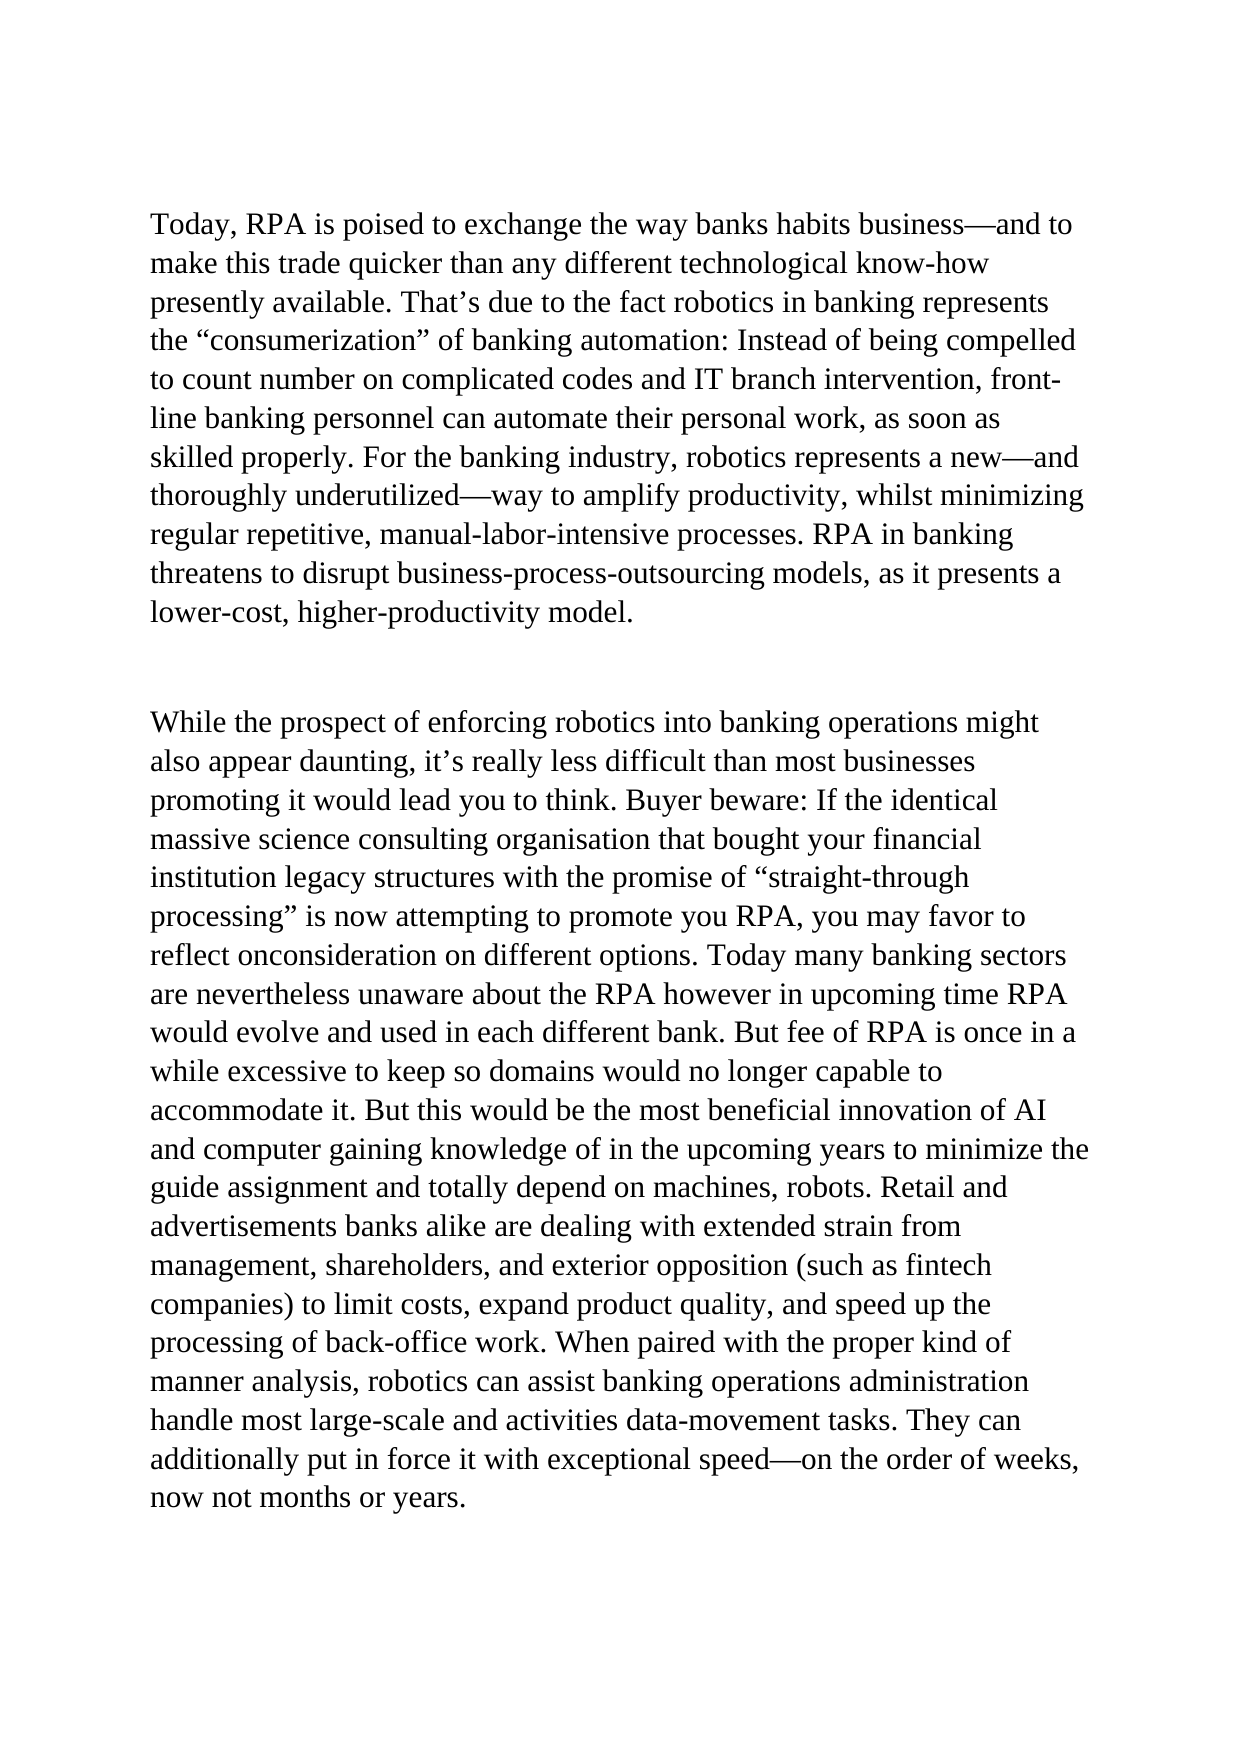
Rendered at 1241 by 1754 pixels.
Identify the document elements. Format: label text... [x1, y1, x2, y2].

text Today, RPA is poised to exchange the way banks habits business—and to make this trade quicker than any different technological know-how presently available. That’s due to the fact robotics in banking represents the “consumerization” of banking automation: Instead of being compelled to count number on complicated codes and IT branch intervention, front-line banking personnel can automate their personal work, as soon as skilled properly. For the banking industry, robotics represents a new—and thoroughly underutilized—way to amplify productivity, whilst minimizing regular repetitive, manual-labor-intensive processes. RPA in banking threatens to disrupt business-process-outsourcing models, as it presents a lower-cost, higher-productivity model. [150, 205, 1090, 629]
text While the prospect of enforcing robotics into banking operations might also appear daunting, it’s really less difficult than most businesses promoting it would lead you to think. Buyer beware: If the identical massive science consulting organisation that bought your financial institution legacy structures with the promise of “straight-through processing” is now attempting to promote you RPA, you may favor to reflect onconsideration on different options. Today many banking sectors are nevertheless unaware about the RPA however in upcoming time RPA would evolve and used in each different bank. But fee of RPA is once in a while excessive to keep so domains would no longer capable to accommodate it. But this would be the most beneficial innovation of AI and computer gaining knowledge of in the upcoming years to minimize the guide assignment and totally depend on machines, robots. Retail and advertisements banks alike are dealing with extended strain from management, shareholders, and exterior opposition (such as fintech companies) to limit costs, expand product quality, and speed up the processing of back-office work. When paired with the proper kind of manner analysis, robotics can assist banking operations administration handle most large-scale and activities data-movement tasks. They can additionally put in force it with exceptional speed—on the order of weeks, now not months or years. [150, 704, 1090, 1515]
